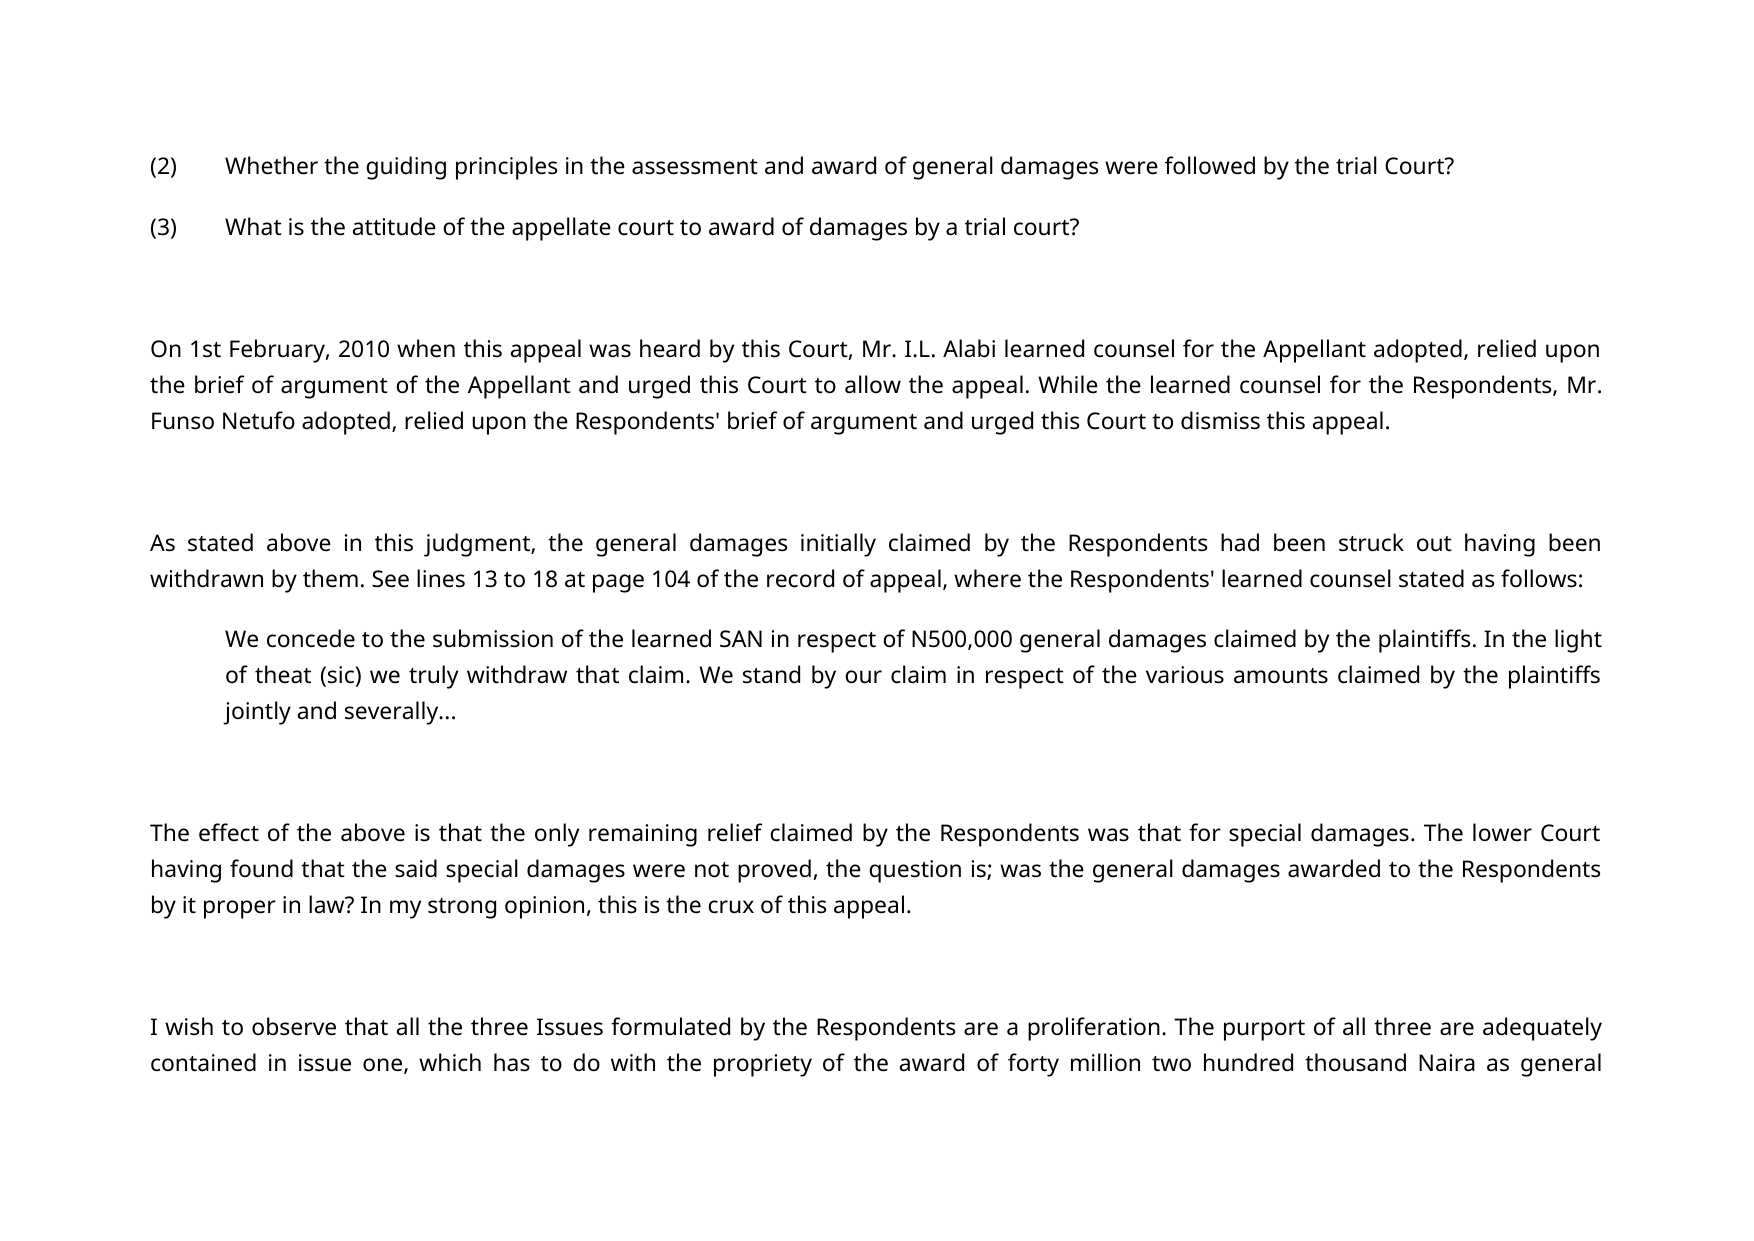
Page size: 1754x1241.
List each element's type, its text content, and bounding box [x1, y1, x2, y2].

text On 1st February, 2010 when this appeal was heard by this Court, Mr. I.L. Alabi learned counsel for the Appellant adopted, relied upon the brief of argument of the Appellant and urged this Court to allow the appeal. While the learned counsel for the Respondents, Mr. Funso Netufo adopted, relied upon the Respondents' brief of argument and urged this Court to dismiss this appeal. [150, 333, 1604, 436]
text (3) What is the attitude of the appellate court to award of damages by a trial court? [150, 211, 1604, 242]
text As stated above in this judgment, the general damages initially claimed by the Respondents had been struck out having been withdrawn by them. See lines 13 to 18 at page 104 of the record of appeal, where the Respondents' learned counsel stated as follows: [150, 527, 1604, 594]
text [150, 1011, 1604, 1078]
text The effect of the above is that the only remaining relief claimed by the Respondents was that for special damages. The lower Court having found that the said special damages were not proved, the question is; was the general damages awarded to the Respondents by it proper in law? In my strong opinion, this is the crux of this appeal. [150, 817, 1604, 920]
text We concede to the submission of the learned SAN in respect of N500,000 general damages claimed by the plaintiffs. In the light of theat (sic) we truly withdraw that claim. We stand by our claim in respect of the various amounts claimed by the plaintiffs jointly and severally... [225, 623, 1604, 727]
text (2) Whether the guiding principles in the assessment and award of general damages were followed by the trial Court? [150, 150, 1604, 181]
